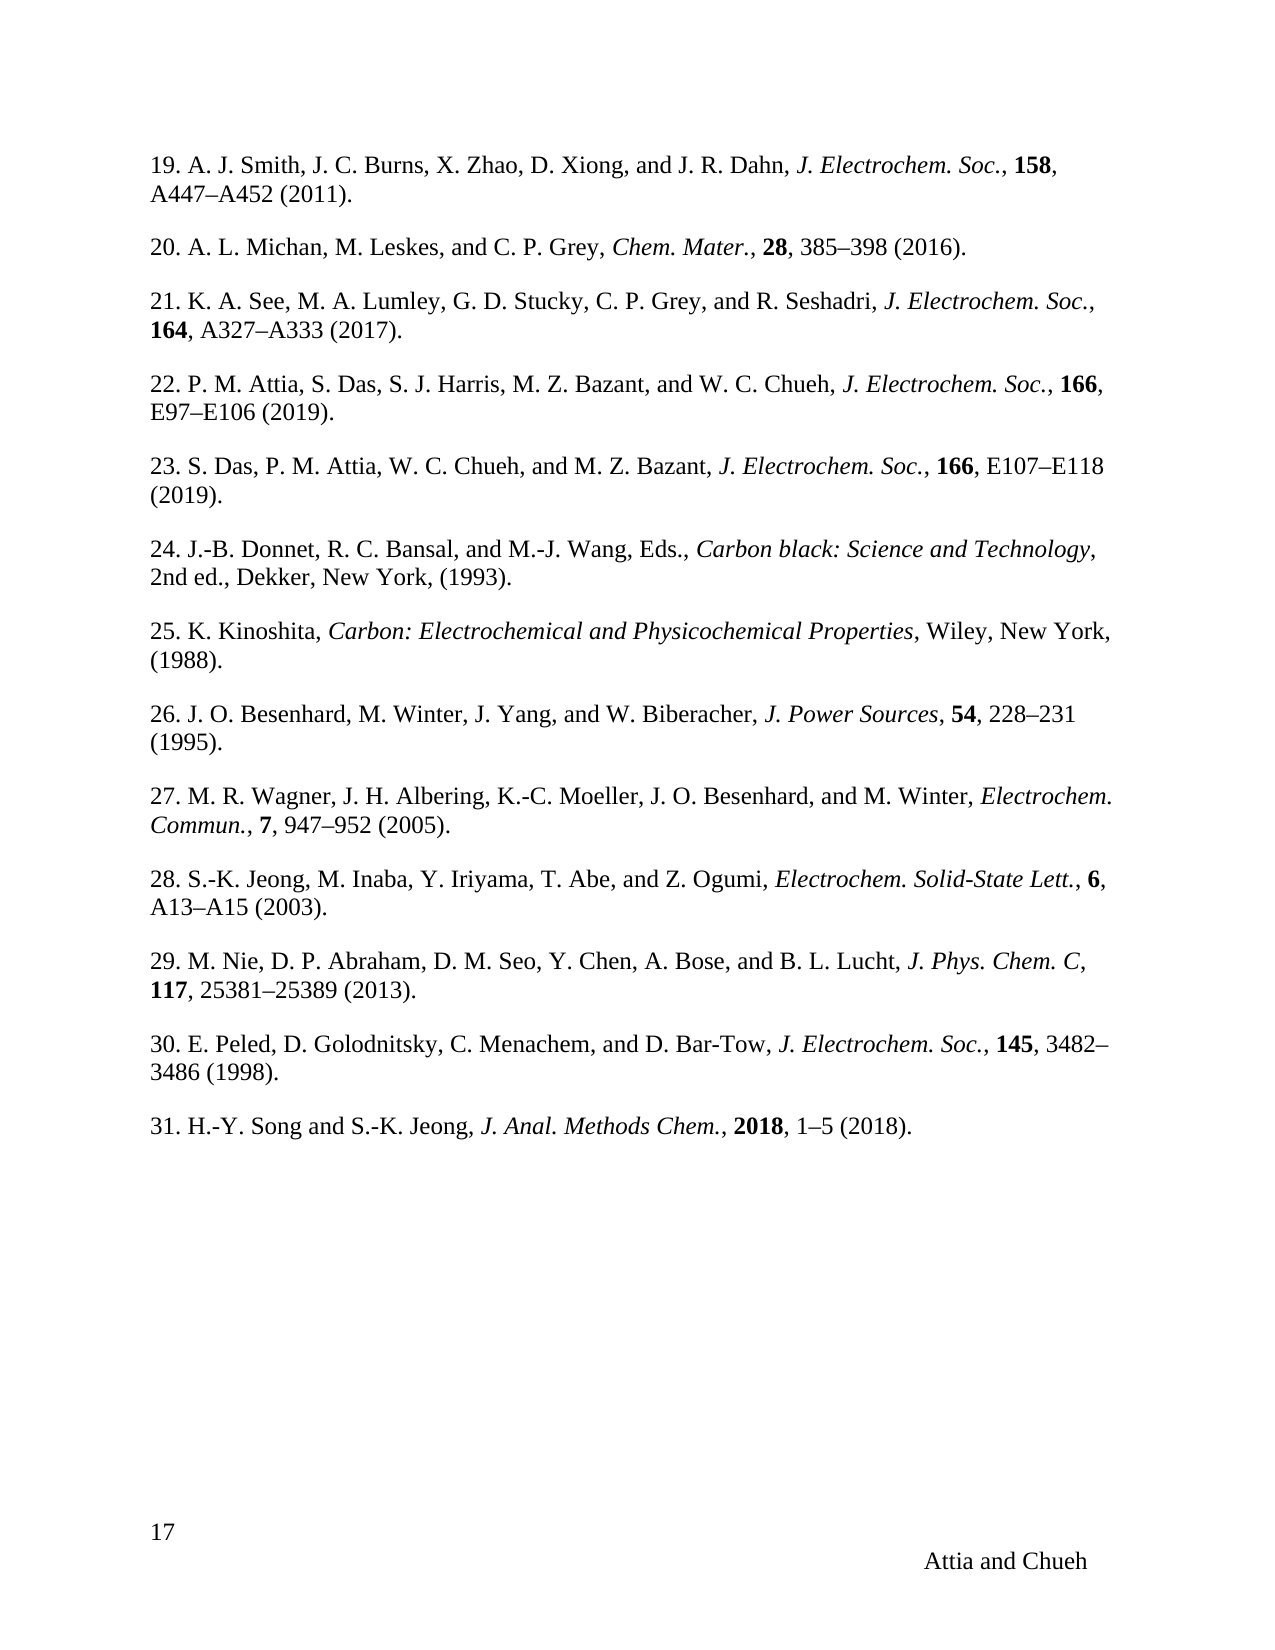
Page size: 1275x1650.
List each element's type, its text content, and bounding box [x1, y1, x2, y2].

text 28. S.-K. Jeong, M. Inaba, Y. Iriyama, T. Abe, and Z. Ogumi, Electrochem. Solid-State Lett., 6, A13–A15 (2003). [150, 864, 1125, 921]
text 26. J. O. Besenhard, M. Winter, J. Yang, and W. Biberacher, J. Power Sources, 54, 228–231 (1995). [150, 699, 1125, 756]
text 29. M. Nie, D. P. Abraham, D. M. Seo, Y. Chen, A. Bose, and B. L. Lucht, J. Phys. Chem. C, 117, 25381–25389 (2013). [150, 946, 1125, 1004]
text 30. E. Peled, D. Golodnitsky, C. Menachem, and D. Bar‐Tow, J. Electrochem. Soc., 145, 3482–3486 (1998). [150, 1029, 1125, 1086]
text 23. S. Das, P. M. Attia, W. C. Chueh, and M. Z. Bazant, J. Electrochem. Soc., 166, E107–E118 (2019). [150, 451, 1125, 509]
text 22. P. M. Attia, S. Das, S. J. Harris, M. Z. Bazant, and W. C. Chueh, J. Electrochem. Soc., 166, E97–E106 (2019). [150, 369, 1125, 426]
text 27. M. R. Wagner, J. H. Albering, K.-C. Moeller, J. O. Besenhard, and M. Winter, Electrochem. Commun., 7, 947–952 (2005). [150, 781, 1125, 839]
text 20. A. L. Michan, M. Leskes, and C. P. Grey, Chem. Mater., 28, 385–398 (2016). [150, 232, 1125, 261]
text 24. J.-B. Donnet, R. C. Bansal, and M.-J. Wang, Eds., Carbon black: Science and Technology, 2nd ed., Dekker, New York, (1993). [150, 534, 1125, 591]
text 19. A. J. Smith, J. C. Burns, X. Zhao, D. Xiong, and J. R. Dahn, J. Electrochem. Soc., 158, A447–A452 (2011). [150, 150, 1125, 207]
text 31. H.-Y. Song and S.-K. Jeong, J. Anal. Methods Chem., 2018, 1–5 (2018). [150, 1111, 1125, 1140]
text 25. K. Kinoshita, Carbon: Electrochemical and Physicochemical Properties, Wiley, New York, (1988). [150, 616, 1125, 674]
text 21. K. A. See, M. A. Lumley, G. D. Stucky, C. P. Grey, and R. Seshadri, J. Electrochem. Soc., 164, A327–A333 (2017). [150, 286, 1125, 344]
